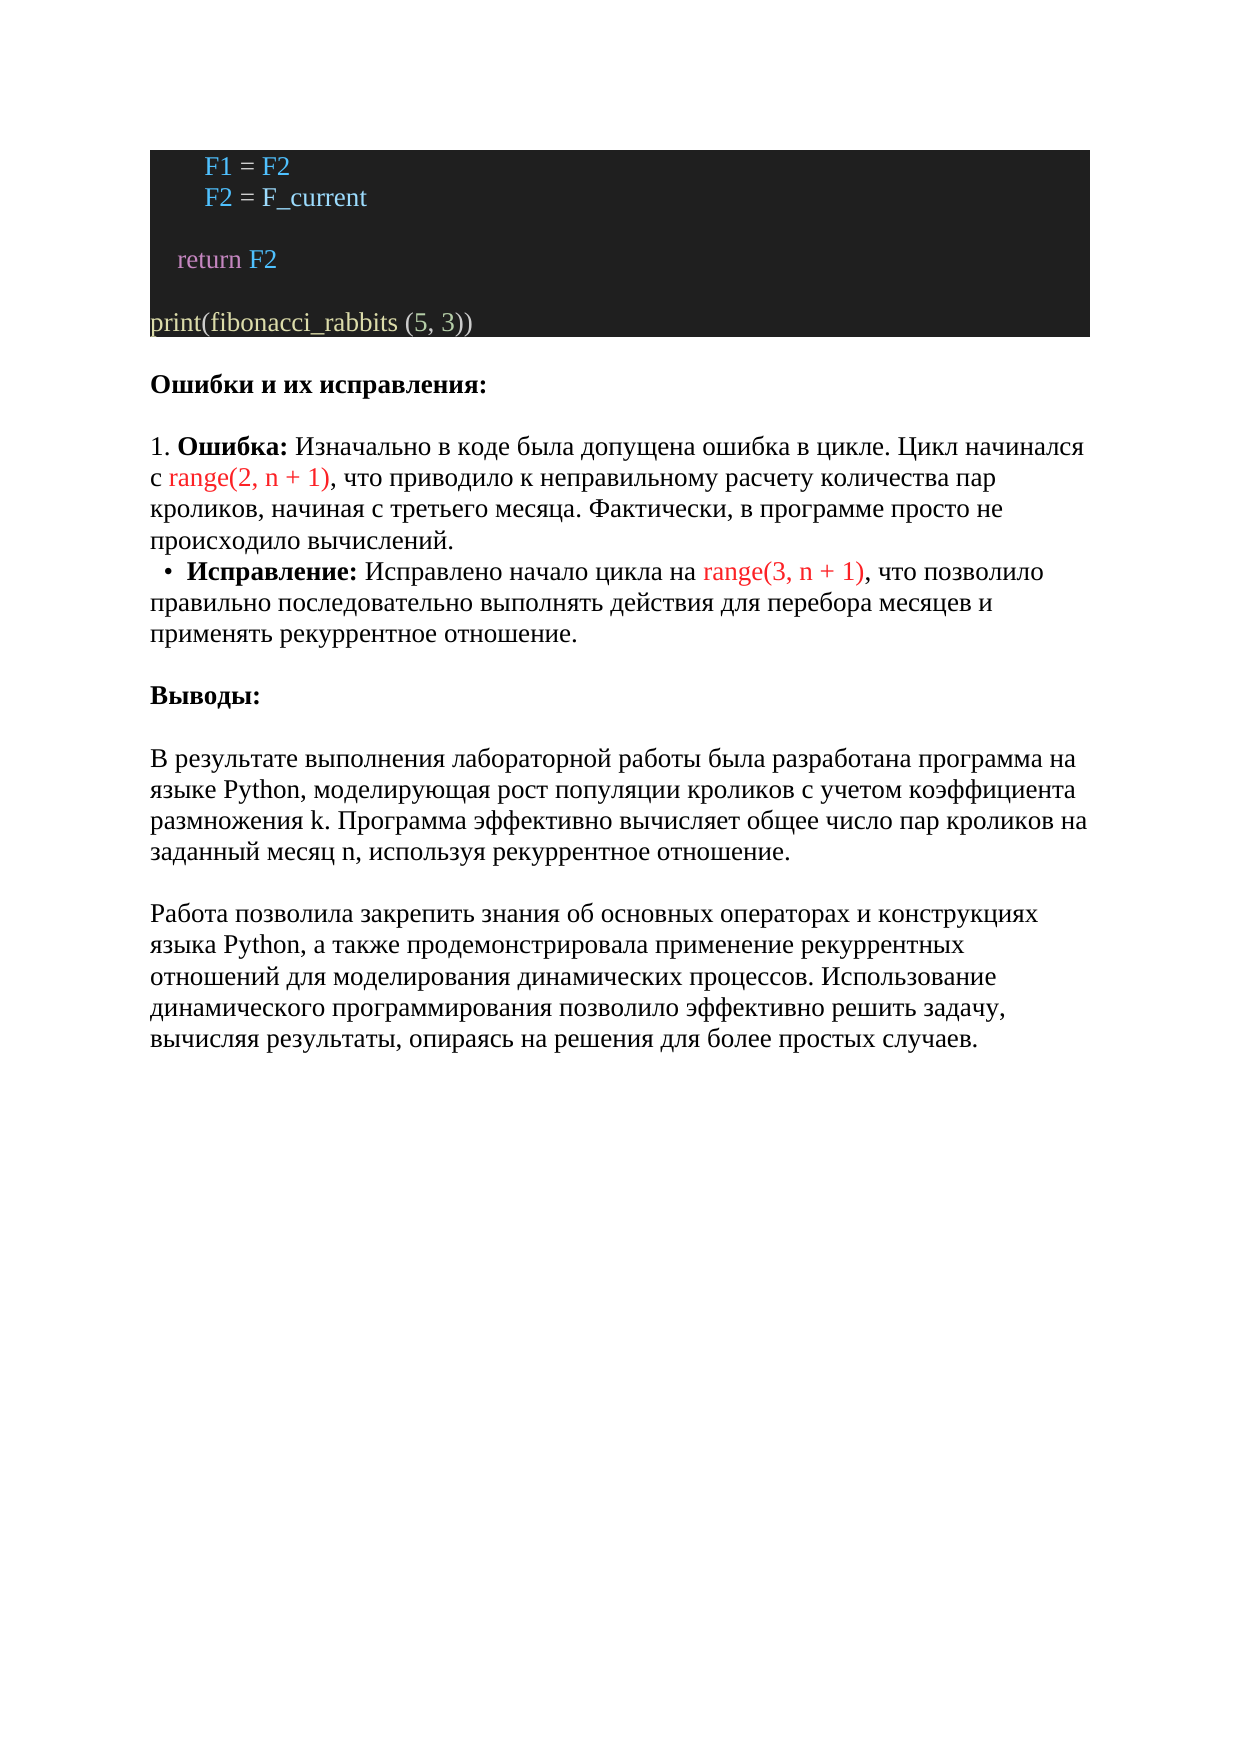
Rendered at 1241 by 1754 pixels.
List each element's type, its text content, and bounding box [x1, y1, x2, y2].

text • Исправление: Исправлено начало цикла на range(3, n + 1), что позволило правильно последовательно выполнять действия для перебора месяцев и применять рекуррентное отношение. [150, 555, 1090, 648]
text print(fibonacci_rabbits (5, 3)) [150, 306, 1090, 337]
text Ошибки и их исправления: [150, 368, 1090, 399]
text 1. Ошибка: Изначально в коде была допущена ошибка в цикле. Цикл начинался с range(2, n + 1), что приводило к неправильному расчету количества пар кроликов, начиная с третьего месяца. Фактически, в программе просто не происходило вычислений. [150, 430, 1090, 555]
text F1 = F2 [150, 150, 1090, 181]
text В результате выполнения лабораторной работы была разработана программа на языке Python, моделирующая рост популяции кроликов с учетом коэффициента размножения k. Программа эффективно вычисляет общее число пар кроликов на заданный месяц n, используя рекуррентное отношение. [150, 742, 1090, 866]
text Работа позволила закрепить знания об основных операторах и конструкциях языка Python, а также продемонстрировала применение рекуррентных отношений для моделирования динамических процессов. Использование динамического программирования позволило эффективно решить задачу, вычисляя результаты, опираясь на решения для более простых случаев. [150, 897, 1090, 1053]
text return F2 [150, 243, 1090, 274]
text F2 = F_current [150, 181, 1090, 212]
text Выводы: [150, 679, 1090, 711]
